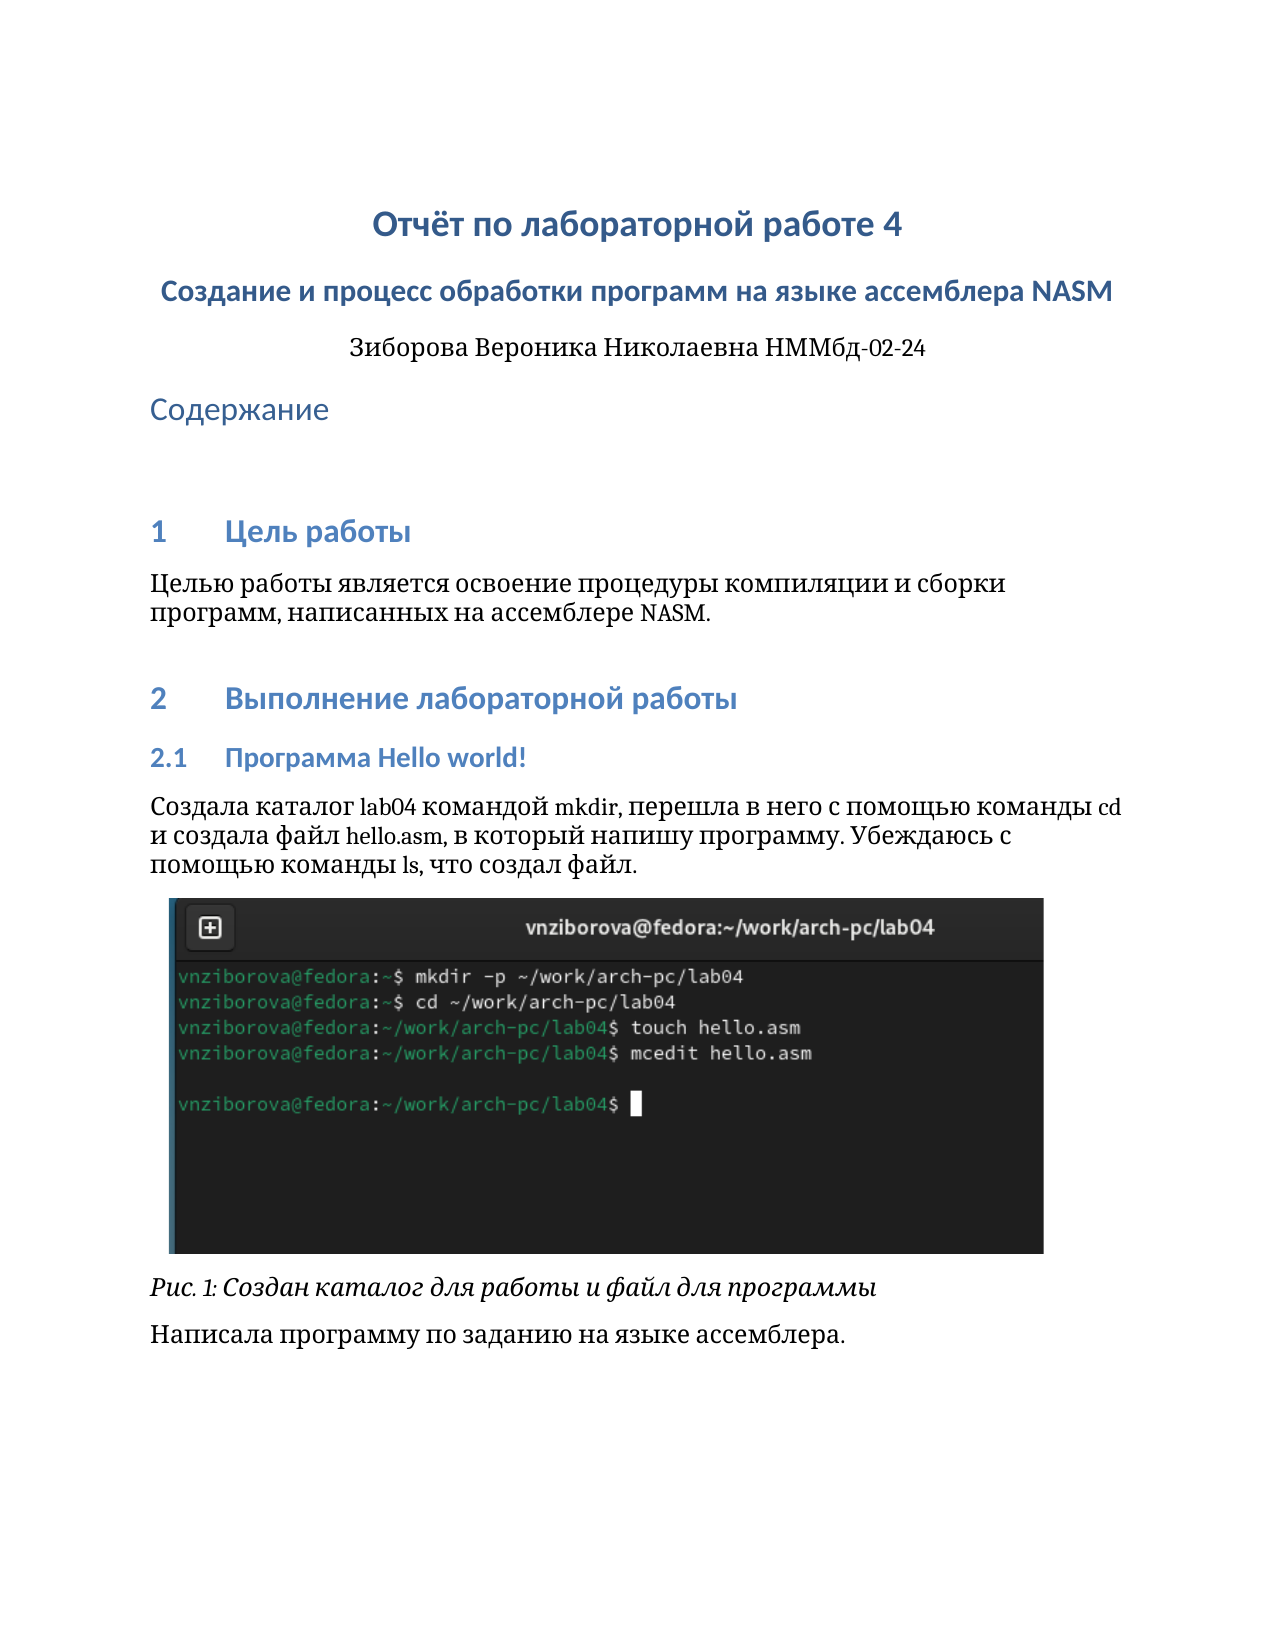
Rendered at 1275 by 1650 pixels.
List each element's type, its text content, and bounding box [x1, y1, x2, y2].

text Целью работы является освоение процедуры компиляции и сборки программ, написанных на ассемблере NASM. [150, 570, 1125, 627]
picture [168, 898, 1044, 1254]
text Создала каталог lab04 командой mkdir, перешла в него с помощью команды cd и создала файл hello.asm, в который напишу программу. Убеждаюсь с помощью команды ls, что создал файл. [150, 793, 1125, 879]
text Написала программу по заданию на языке ассемблера. [150, 1321, 1125, 1350]
title Отчёт по лабораторной работе 4 [150, 200, 1125, 246]
subtitle 2 Выполнение лабораторной работы [150, 677, 1125, 718]
subtitle 2.1 Программа Hello world! [150, 739, 1125, 774]
text Рис. 1: Создан каталог для работы и файл для программы [150, 1274, 1125, 1303]
subtitle Создание и процесс обработки программ на языке ассемблера NASM [150, 271, 1125, 309]
text Зиборова Вероника Николаевна НММбд-02-24 [150, 334, 1125, 363]
subtitle 1 Цель работы [150, 510, 1125, 551]
